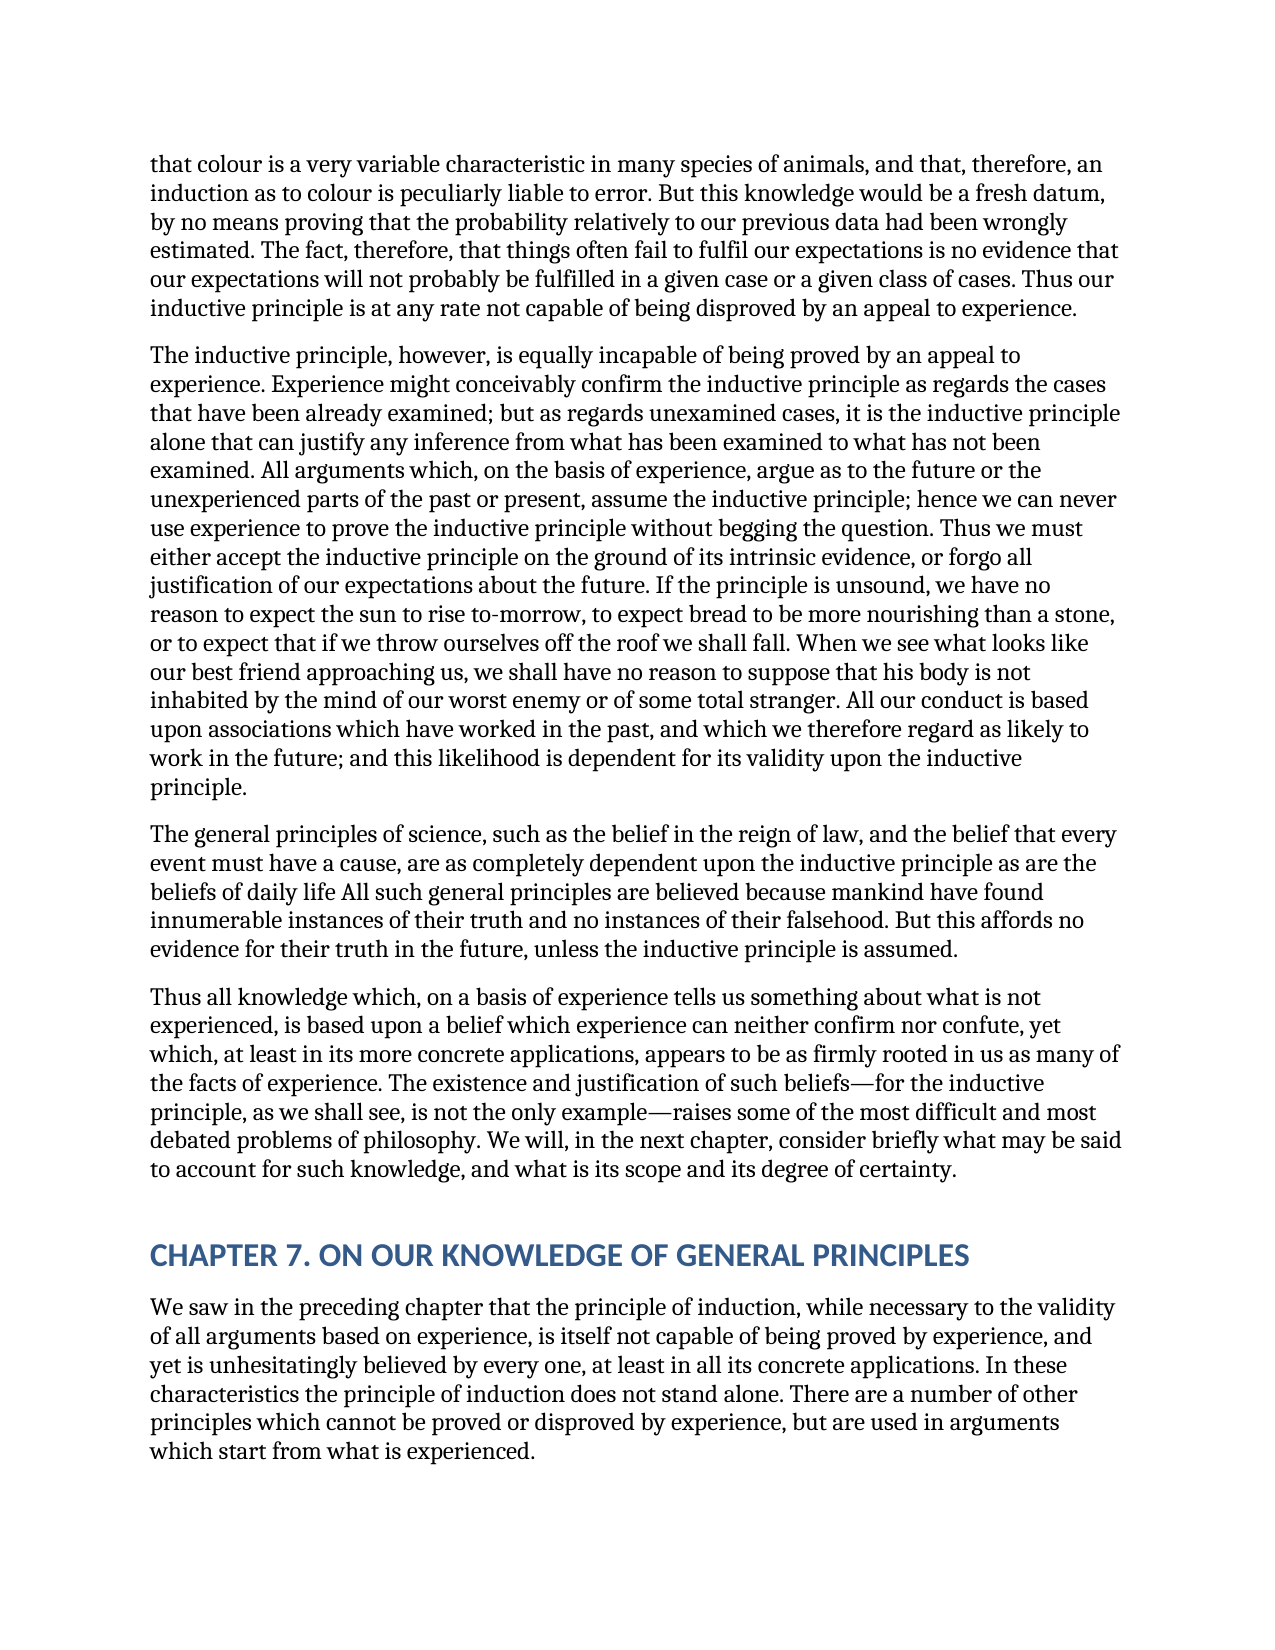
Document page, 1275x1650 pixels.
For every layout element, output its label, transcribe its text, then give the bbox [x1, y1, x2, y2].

text Thus all knowledge which, on a basis of experience tells us something about what is not experienced, is based upon a belief which experience can neither confirm nor confute, yet which, at least in its more concrete applications, appears to be as firmly rooted in us as many of the facts of experience. The existence and justification of such beliefs—for the inductive principle, as we shall see, is not the only example—raises some of the most difficult and most debated problems of philosophy. We will, in the next chapter, consider briefly what may be said to account for such knowledge, and what is its scope and its degree of certainty. [150, 982, 1125, 1184]
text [150, 150, 1125, 322]
text We saw in the preceding chapter that the principle of induction, while necessary to the validity of all arguments based on experience, is itself not capable of being proved by experience, and yet is unhesitatingly believed by every one, at least in all its concrete applications. In these characteristics the principle of induction does not stand alone. There are a number of other principles which cannot be proved or disproved by experience, but are used in arguments which start from what is experienced. [150, 1293, 1125, 1466]
text The general principles of science, such as the belief in the reign of law, and the belief that every event must have a cause, are as completely dependent upon the inductive principle as are the beliefs of daily life All such general principles are believed because mankind have found innumerable instances of their truth and no instances of their falsehood. But this affords no evidence for their truth in the future, unless the inductive principle is assumed. [150, 820, 1125, 964]
subtitle CHAPTER 7. ON OUR KNOWLEDGE OF GENERAL PRINCIPLES [150, 1234, 1125, 1274]
text The inductive principle, however, is equally incapable of being proved by an appeal to experience. Experience might conceivably confirm the inductive principle as regards the cases that have been already examined; but as regards unexamined cases, it is the inductive principle alone that can justify any inference from what has been examined to what has not been examined. All arguments which, on the basis of experience, argue as to the future or the unexperienced parts of the past or present, assume the inductive principle; hence we can never use experience to prove the inductive principle without begging the question. Thus we must either accept the inductive principle on the ground of its intrinsic evidence, or forgo all justification of our expectations about the future. If the principle is unsound, we have no reason to expect the sun to rise to-morrow, to expect bread to be more nourishing than a stone, or to expect that if we throw ourselves off the roof we shall fall. When we see what looks like our best friend approaching us, we shall have no reason to suppose that his body is not inhabited by the mind of our worst enemy or of some total stranger. All our conduct is based upon associations which have worked in the past, and which we therefore regard as likely to work in the future; and this likelihood is dependent for its validity upon the inductive principle. [150, 341, 1125, 801]
